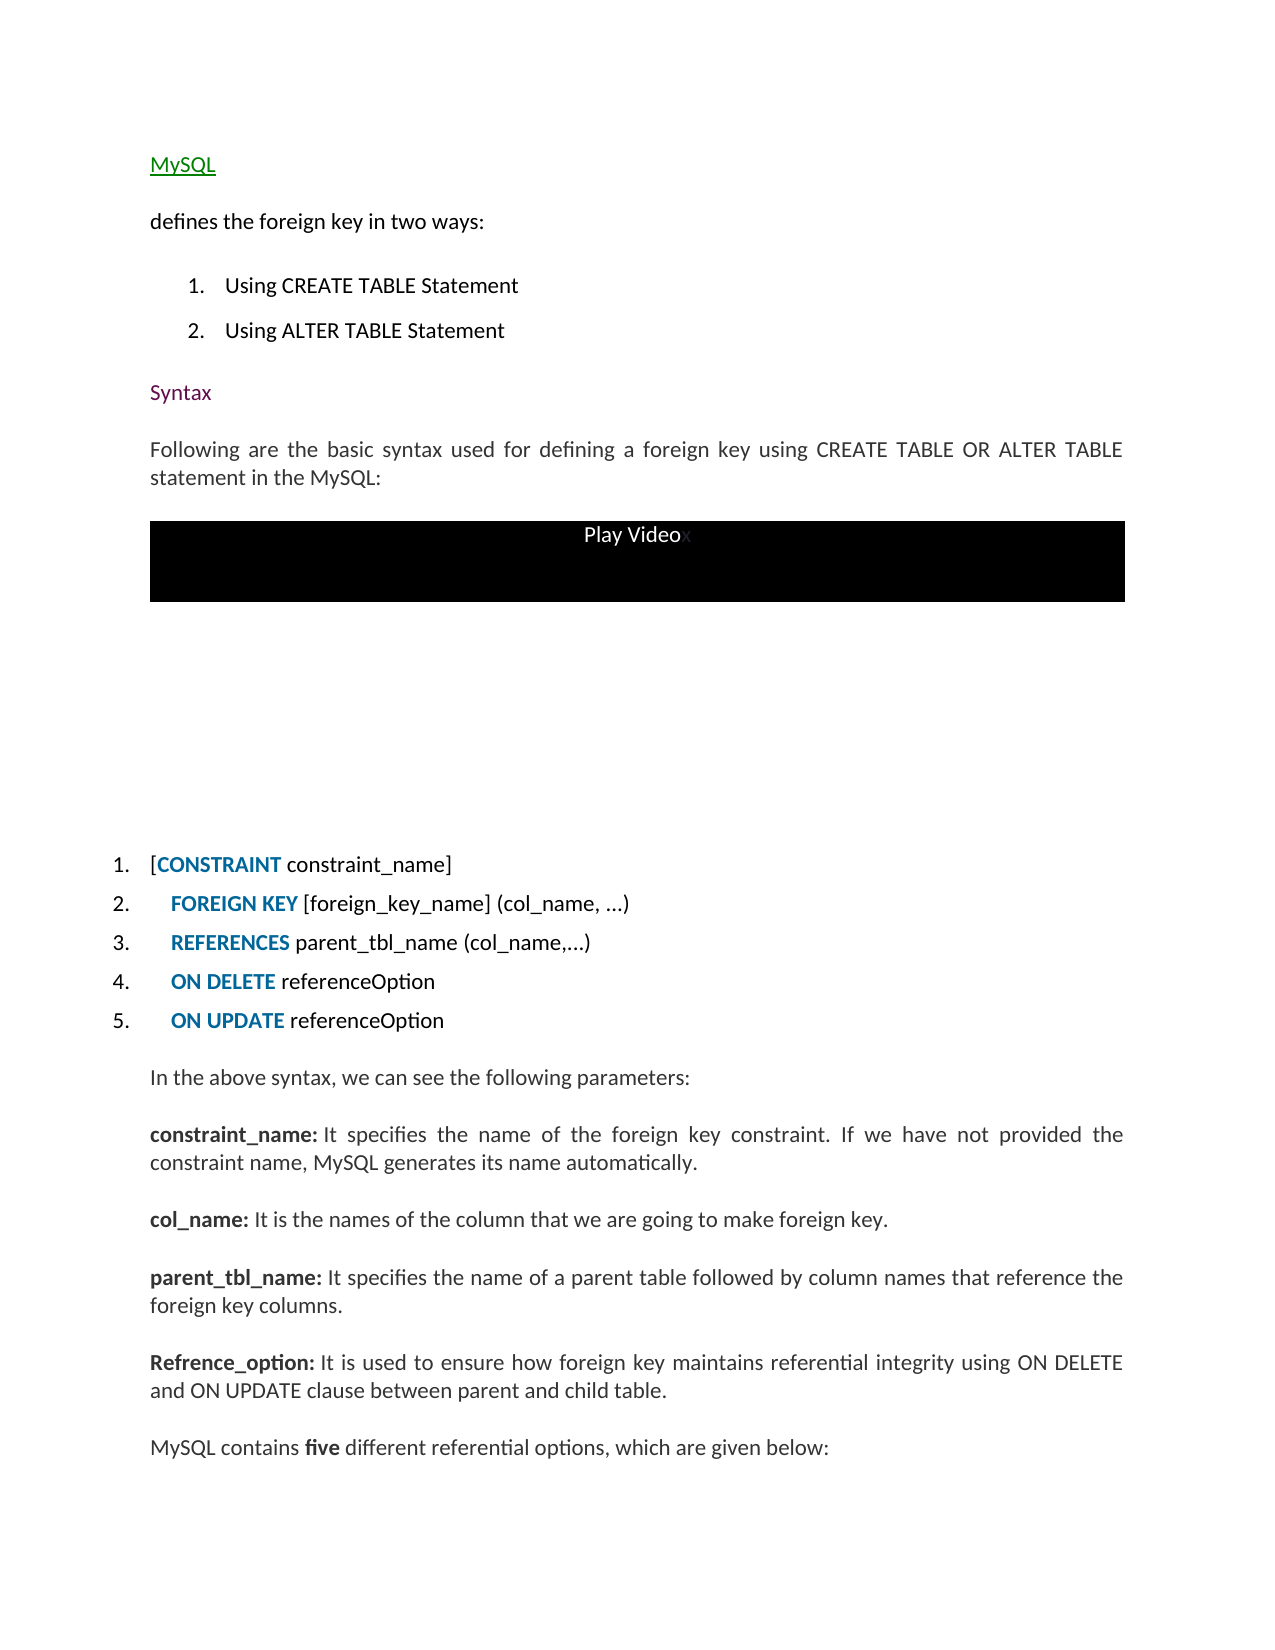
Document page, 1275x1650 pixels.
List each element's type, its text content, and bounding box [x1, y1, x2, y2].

subtitle Syntax [150, 374, 1125, 406]
list Using CREATE TABLE Statement [187, 260, 1125, 299]
text MySQL contains five different referential options, which are given below: [150, 1433, 1125, 1461]
text Play Videox [150, 521, 1125, 549]
text Following are the basic syntax used for defining a foreign key using CREATE TABLE OR ALTER TABLE statement in the MySQL: [150, 435, 1125, 491]
text In the above syntax, we can see the following parameters: [150, 1063, 1125, 1091]
text defines the foreign key in two ways: [150, 207, 1125, 235]
text constraint_name: It specifies the name of the foreign key constraint. If we have not provided the constraint name, MySQL generates its name automatically. [150, 1120, 1125, 1176]
list ON DELETE referenceOption [112, 956, 1125, 995]
text Refrence_option: It is used to ensure how foreign key maintains referential integrity using ON DELETE and ON UPDATE clause between parent and child table. [150, 1348, 1125, 1404]
text MySQL [150, 150, 1125, 178]
list FOREIGN KEY [foreign_key_name] (col_name, ...) [112, 878, 1125, 917]
list ON UPDATE referenceOption [112, 995, 1125, 1034]
list REFERENCES parent_tbl_name (col_name,...) [112, 917, 1125, 956]
text parent_tbl_name: It specifies the name of a parent table followed by column names that reference the foreign key columns. [150, 1263, 1125, 1319]
list [CONSTRAINT constraint_name] [112, 839, 1125, 878]
text col_name: It is the names of the column that we are going to make foreign key. [150, 1206, 1125, 1234]
list Using ALTER TABLE Statement [187, 306, 1125, 344]
